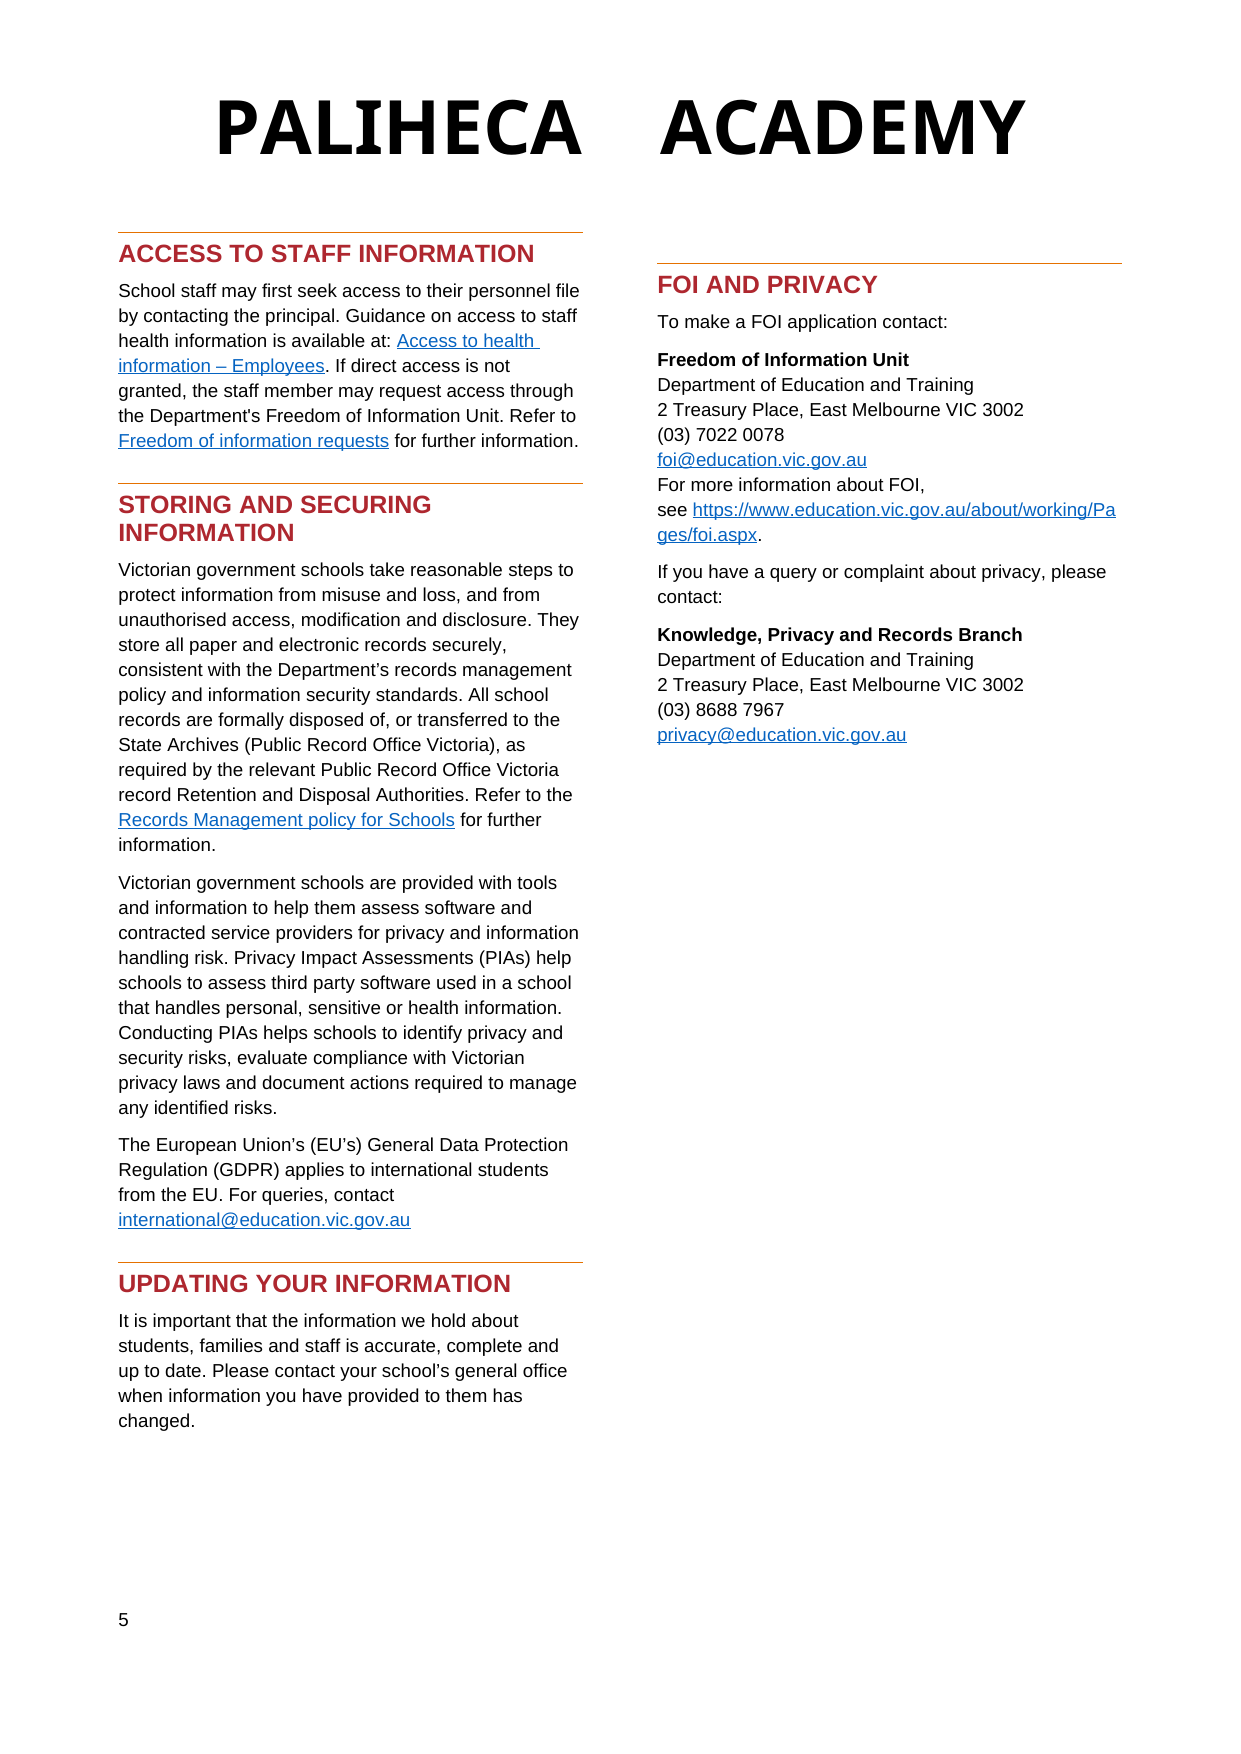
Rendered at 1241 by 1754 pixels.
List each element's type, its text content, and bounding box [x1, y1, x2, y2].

text Victorian government schools take reasonable steps to protect information from misuse and loss, and from unauthorised access, modification and disclosure. They store all paper and electronic records securely, consistent with the Department’s records management policy and information security standards. All school records are formally disposed of, or transferred to the State Archives (Public Record Office Victoria), as required by the relevant Public Record Office Victoria record Retention and Disposal Authorities. Refer to the Records Management policy for Schools for further information. [118, 556, 583, 856]
text Victorian government schools are provided with tools and information to help them assess software and contracted service providers for privacy and information handling risk. Privacy Impact Assessments (PIAs) help schools to assess third party software used in a school that handles personal, sensitive or health information. Conducting PIAs helps schools to identify privacy and security risks, evaluate compliance with Victorian privacy laws and document actions required to manage any identified risks. [118, 868, 583, 1118]
text It is important that the information we hold about students, families and staff is accurate, complete and up to date. Please contact your school’s general office when information you have provided to them has changed. [118, 1306, 583, 1431]
subtitle UPDATING YOUR INFORMATION [118, 1263, 583, 1298]
text Knowledge, Privacy and Records Branch Department of Education and Training 2 Treasury Place, East Melbourne VIC 3002 (03) 8688 7967 privacy@education.vic.gov.au [657, 620, 1122, 745]
text School staff may first seek access to their personnel file by contacting the principal. Guidance on access to staff health information is available at: Access to health information – Employees. If direct access is not granted, the staff member may request access through the Department's Freedom of Information Unit. Refer to Freedom of information requests for further information. [118, 276, 583, 451]
subtitle STORING AND SECURING INFORMATION [118, 484, 583, 547]
text If you have a query or complaint about privacy, please contact: [657, 557, 1122, 607]
subtitle FOI AND PRIVACY [657, 264, 1122, 299]
text Freedom of Information Unit Department of Education and Training 2 Treasury Place, East Melbourne VIC 3002 (03) 7022 0078 foi@education.vic.gov.au For more information about FOI, see https://www.education.vic.gov.au/about/working/Pages/foi.aspx. [657, 345, 1122, 545]
text To make a FOI application contact: [657, 307, 1122, 332]
subtitle ACCESS TO STAFF INFORMATION [118, 233, 583, 268]
text The European Union’s (EU’s) General Data Protection Regulation (GDPR) applies to international students from the EU. For queries, contact international@education.vic.gov.au [118, 1131, 583, 1231]
